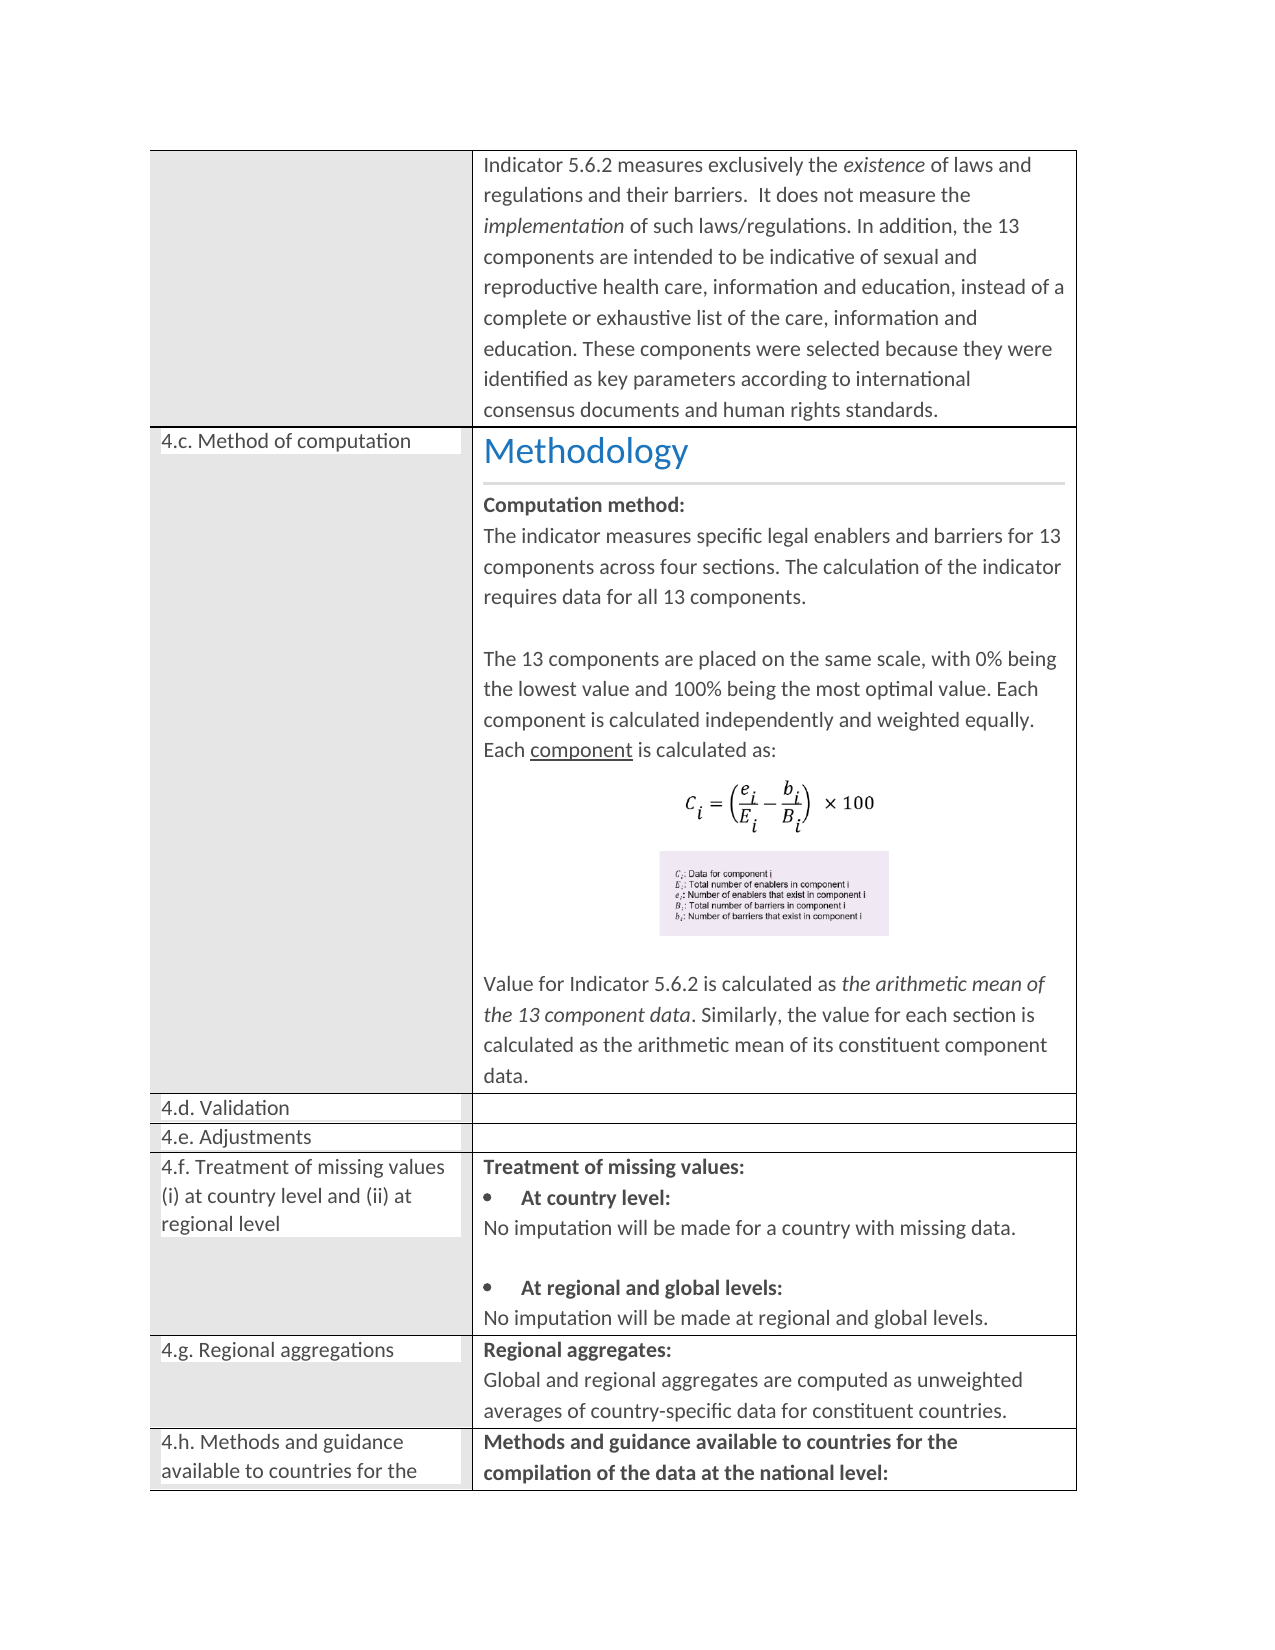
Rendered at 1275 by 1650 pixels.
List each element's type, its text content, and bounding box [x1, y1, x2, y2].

table_cell 4.d. Validation [150, 1094, 472, 1122]
table_cell 4.e. Adjustments [150, 1124, 472, 1152]
table_cell 4.c. Method of computation [150, 428, 472, 1093]
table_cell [150, 151, 472, 426]
picture [659, 767, 889, 848]
table_cell Regional aggregates: Global and regional aggregates are computed as unweighted averages of country-specific data for constituent countries. [473, 1336, 1076, 1427]
table_cell 4.f. Treatment of missing values (i) at country level and (ii) at regional level [150, 1153, 472, 1335]
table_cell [150, 1429, 472, 1489]
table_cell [473, 1429, 1076, 1489]
table_cell [473, 1124, 1076, 1152]
table_cell 4.g. Regional aggregations [150, 1336, 472, 1427]
table_cell Methodology Computation method: The indicator measures specific legal enablers and barriers for 13 components across four sections. The calculation of the indicator requires data for all 13 components. The 13 components are placed on the same scale, with 0% being the lowest value and 100% being the most optimal value. Each component is calculated independently and weighted equally. Each component is calculated as: Value for Indicator 5.6.2 is calculated as the arithmetic mean of the 13 component data. Similarly, the value for each section is calculated as the arithmetic mean of its constituent component data. [473, 428, 1076, 1093]
table_cell [473, 1094, 1076, 1122]
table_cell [473, 151, 1076, 426]
table_cell Treatment of missing values: At country level: No imputation will be made for a country with missing data. At regional and global levels: No imputation will be made at regional and global levels. [473, 1153, 1076, 1335]
picture [659, 851, 889, 936]
